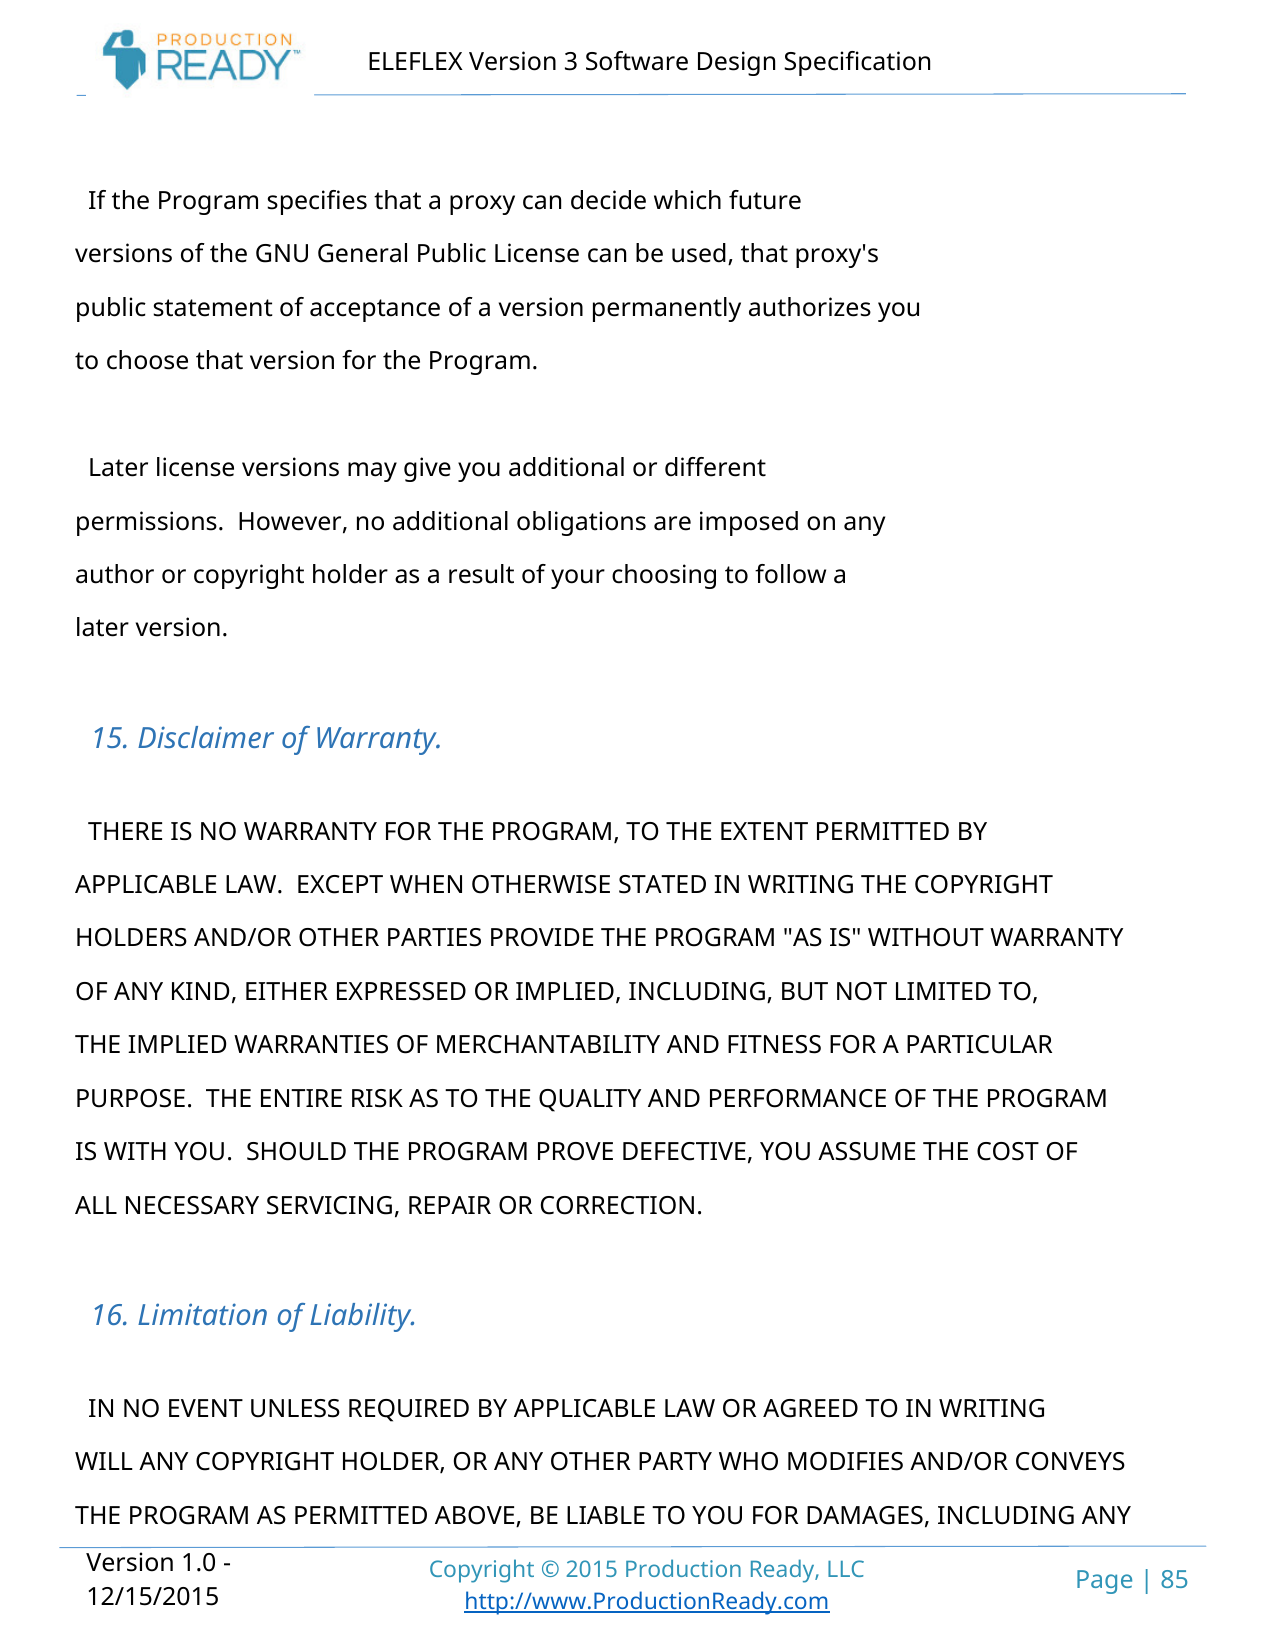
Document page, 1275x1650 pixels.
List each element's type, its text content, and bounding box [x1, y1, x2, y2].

text to choose that version for the Program. [75, 343, 1200, 377]
text PURPOSE. THE ENTIRE RISK AS TO THE QUALITY AND PERFORMANCE OF THE PROGRAM [75, 1080, 1200, 1114]
text THE PROGRAM AS PERMITTED ABOVE, BE LIABLE TO YOU FOR DAMAGES, INCLUDING ANY [75, 1497, 1200, 1531]
text versions of the GNU General Public License can be used, that proxy's [75, 236, 1200, 270]
text OF ANY KIND, EITHER EXPRESSED OR IMPLIED, INCLUDING, BUT NOT LIMITED TO, [75, 973, 1200, 1008]
text If the Program specifies that a proxy can decide which future [75, 183, 1200, 217]
text later version. [75, 610, 1200, 644]
text author or copyright holder as a result of your choosing to follow a [75, 557, 1200, 591]
subtitle 15. Disclaimer of Warranty. [75, 717, 1200, 757]
text WILL ANY COPYRIGHT HOLDER, OR ANY OTHER PARTY WHO MODIFIES AND/OR CONVEYS [75, 1444, 1200, 1478]
text THERE IS NO WARRANTY FOR THE PROGRAM, TO THE EXTENT PERMITTED BY [75, 813, 1200, 847]
picture [86, 15, 315, 107]
subtitle 16. Limitation of Liability. [75, 1294, 1200, 1334]
text THE IMPLIED WARRANTIES OF MERCHANTABILITY AND FITNESS FOR A PARTICULAR [75, 1027, 1200, 1061]
text permissions. However, no additional obligations are imposed on any [75, 503, 1200, 537]
text IN NO EVENT UNLESS REQUIRED BY APPLICABLE LAW OR AGREED TO IN WRITING [75, 1390, 1200, 1424]
text HOLDERS AND/OR OTHER PARTIES PROVIDE THE PROGRAM "AS IS" WITHOUT WARRANTY [75, 920, 1200, 954]
text Later license versions may give you additional or different [75, 450, 1200, 484]
text ALL NECESSARY SERVICING, REPAIR OR CORRECTION. [75, 1187, 1200, 1221]
text public statement of acceptance of a version permanently authorizes you [75, 289, 1200, 323]
text APPLICABLE LAW. EXCEPT WHEN OTHERWISE STATED IN WRITING THE COPYRIGHT [75, 867, 1200, 901]
text IS WITH YOU. SHOULD THE PROGRAM PROVE DEFECTIVE, YOU ASSUME THE COST OF [75, 1134, 1200, 1168]
